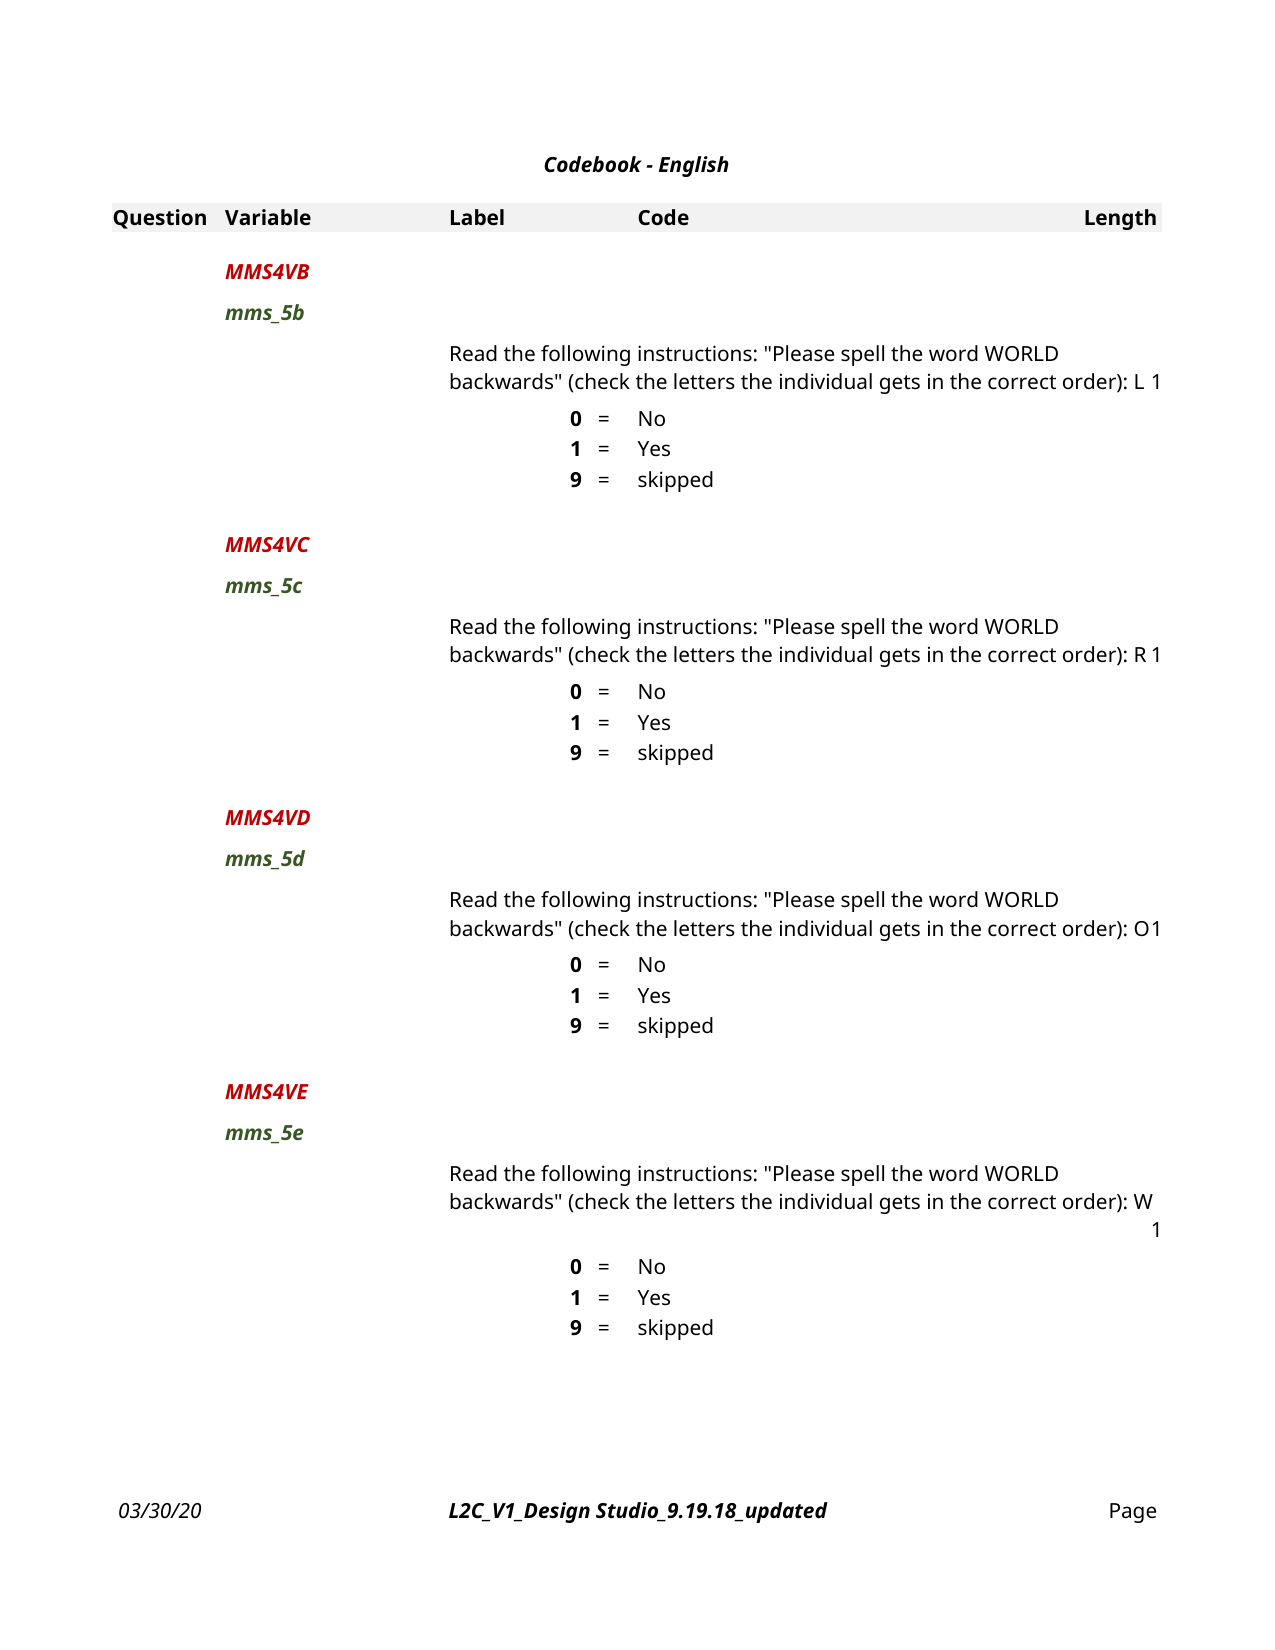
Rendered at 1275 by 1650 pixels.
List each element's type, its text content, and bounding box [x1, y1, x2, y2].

text 0 = No [112, 404, 1162, 432]
text 1 = Yes [112, 708, 1162, 736]
text MMS4VC [225, 530, 1162, 559]
text 1 = Yes [112, 981, 1162, 1009]
text 0 = No [112, 951, 1162, 979]
text Read the following instructions: "Please spell the word WORLD backwards" (check the letters the individual gets in the correct order): L 1 [225, 339, 1162, 396]
text 0 = No [112, 1252, 1162, 1281]
text Read the following instructions: "Please spell the word WORLD backwards" (check the letters the individual gets in the correct order): R 1 [225, 612, 1162, 669]
text 9 = skipped [112, 1012, 1162, 1040]
text MMS4VD [225, 803, 1162, 832]
text mms_5d [225, 844, 1162, 873]
text MMS4VB [225, 257, 1162, 285]
text 9 = skipped [112, 465, 1162, 493]
text 0 = No [112, 677, 1162, 706]
text Read the following instructions: "Please spell the word WORLD backwards" (check the letters the individual gets in the correct order): W 1 [225, 1159, 1162, 1244]
text 9 = skipped [112, 738, 1162, 767]
text mms_5e [225, 1118, 1162, 1146]
text 1 = Yes [112, 434, 1162, 463]
text Read the following instructions: "Please spell the word WORLD backwards" (check the letters the individual gets in the correct order): O 1 [225, 885, 1162, 942]
text mms_5c [225, 571, 1162, 599]
text 9 = skipped [112, 1313, 1162, 1342]
text MMS4VE [225, 1077, 1162, 1105]
text mms_5b [225, 298, 1162, 326]
text 1 = Yes [112, 1283, 1162, 1311]
